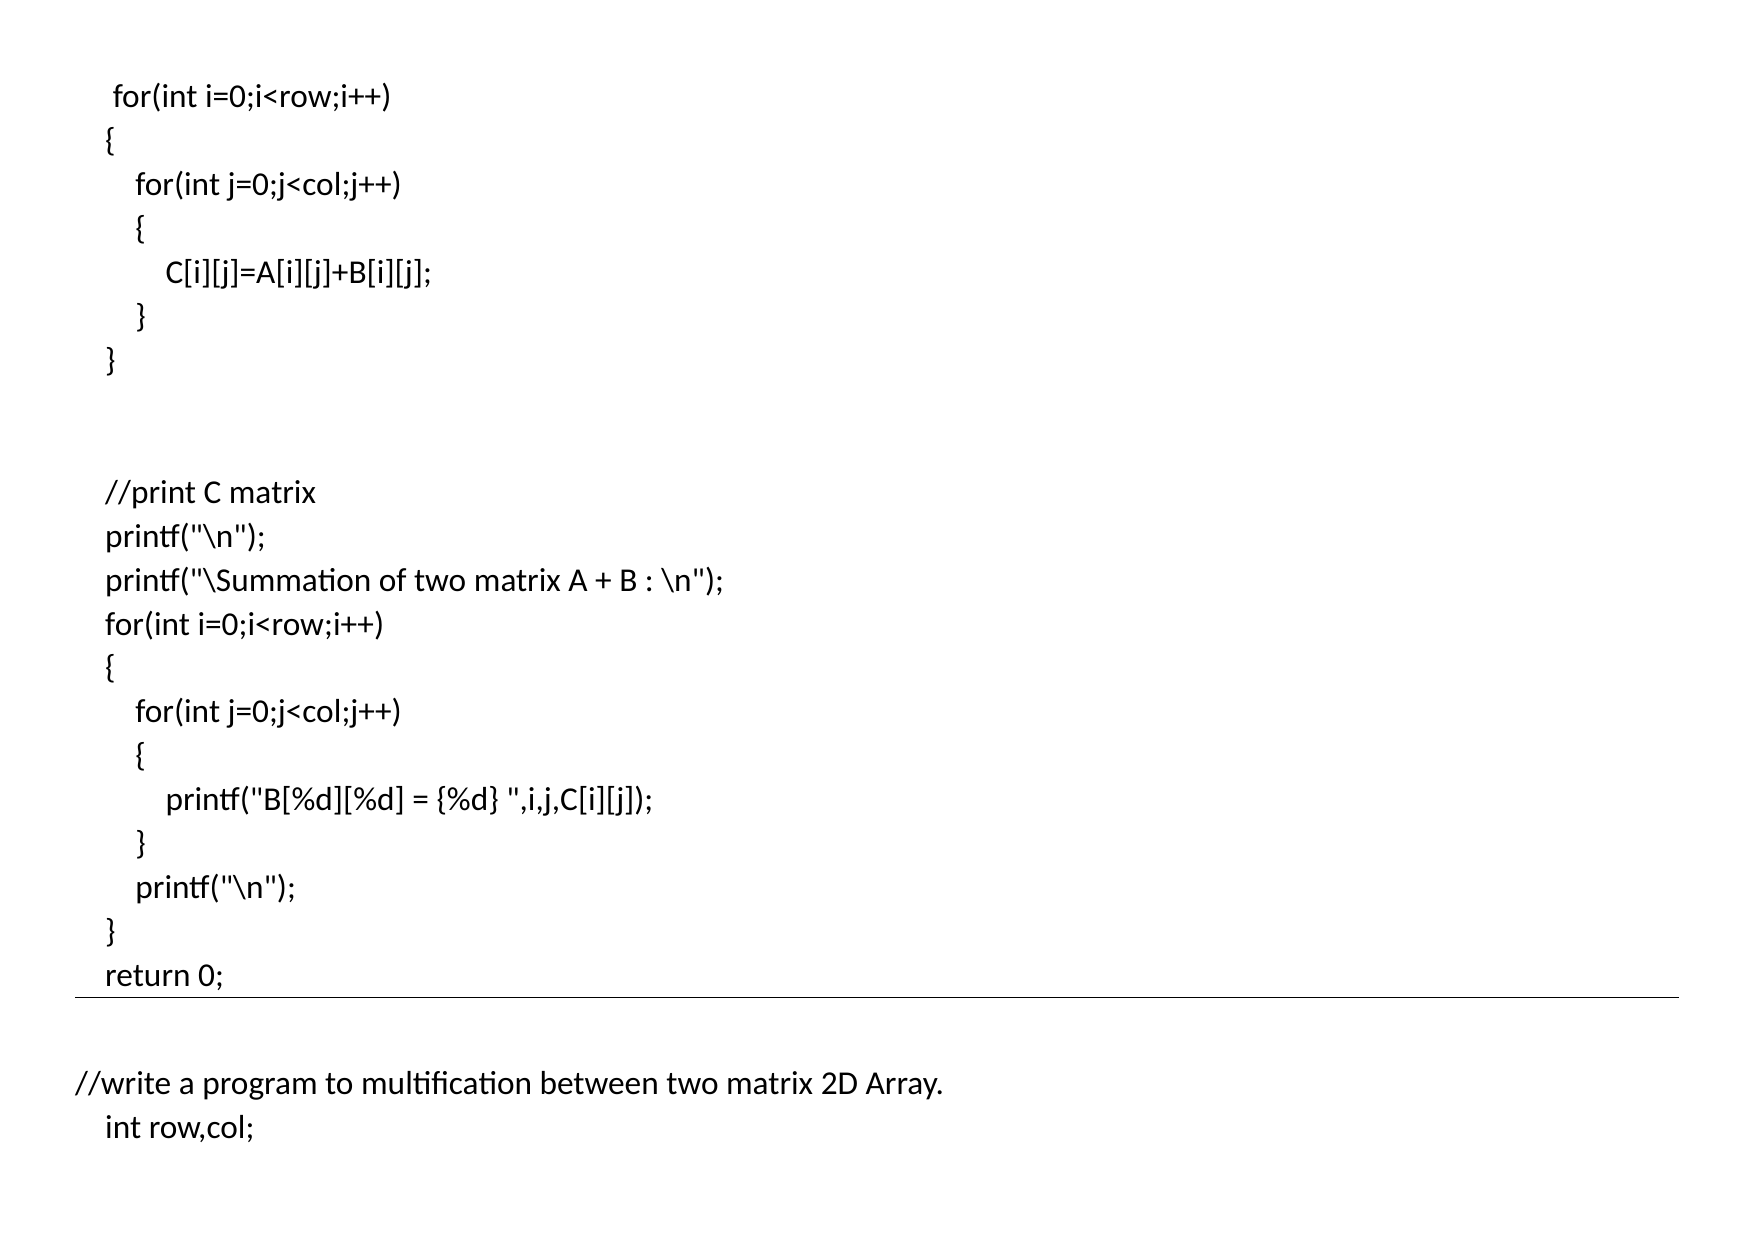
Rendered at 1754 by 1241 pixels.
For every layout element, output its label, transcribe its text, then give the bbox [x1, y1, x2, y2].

text printf("\Summation of two matrix A + B : \n"); [75, 558, 1679, 599]
text int row,col; [75, 1106, 1679, 1147]
text printf("B[%d][%d] = {%d} ",i,j,C[i][j]); [75, 778, 1679, 819]
text { [75, 207, 1679, 248]
text } [75, 822, 1679, 863]
text //write a program to multification between two matrix 2D Array. [75, 1062, 1679, 1103]
text return 0; [75, 954, 1679, 997]
text C[i][j]=A[i][j]+B[i][j]; [75, 251, 1679, 292]
text for(int j=0;j<col;j++) [75, 690, 1679, 731]
text printf("\n"); [75, 514, 1679, 555]
text printf("\n"); [75, 866, 1679, 907]
text { [75, 734, 1679, 775]
text for(int i=0;i<row;i++) [75, 75, 1679, 116]
text for(int j=0;j<col;j++) [75, 163, 1679, 204]
text } [75, 910, 1679, 951]
text } [75, 339, 1679, 379]
text { [75, 646, 1679, 687]
text } [75, 295, 1679, 336]
text for(int i=0;i<row;i++) [75, 602, 1679, 643]
text { [75, 119, 1679, 160]
text //print C matrix [75, 471, 1679, 511]
